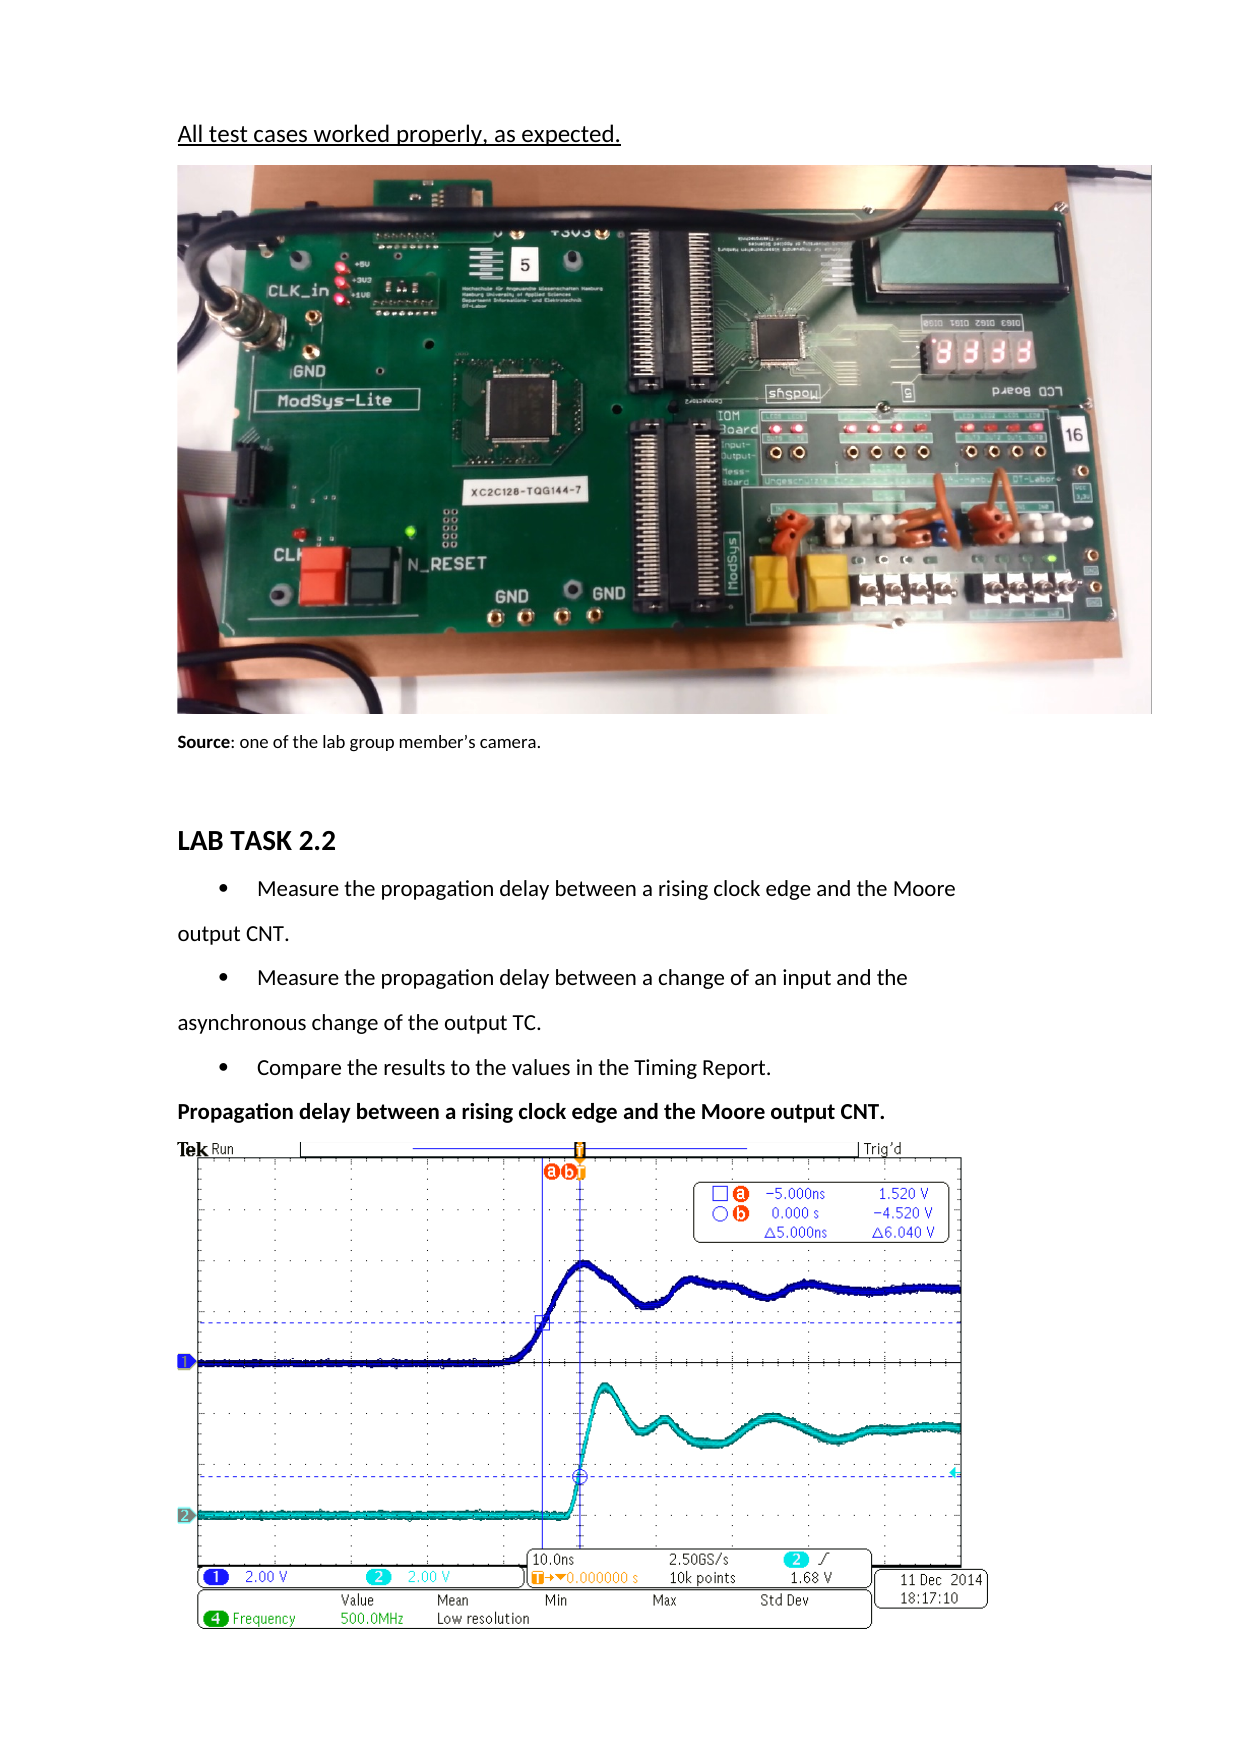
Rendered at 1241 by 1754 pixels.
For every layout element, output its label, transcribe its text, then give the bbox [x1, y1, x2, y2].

text Propagation delay between a rising clock edge and the Moore output CNT. [177, 1097, 1152, 1125]
text LAB TASK 2.2 [177, 822, 1152, 857]
text All test cases worked properly, as expected. [177, 118, 1152, 149]
list Measure the propagation delay between a change of an input and the [219, 963, 1152, 991]
list Measure the propagation delay between a rising clock edge and the Moore [219, 874, 1152, 902]
text output CNT. [177, 919, 1152, 947]
picture [177, 165, 1152, 714]
list Compare the results to the values in the Timing Report. [219, 1053, 1152, 1081]
text Source: one of the lab group member’s camera. [177, 730, 1152, 753]
text asynchronous change of the output TC. [177, 1008, 1152, 1036]
picture [177, 1142, 990, 1630]
